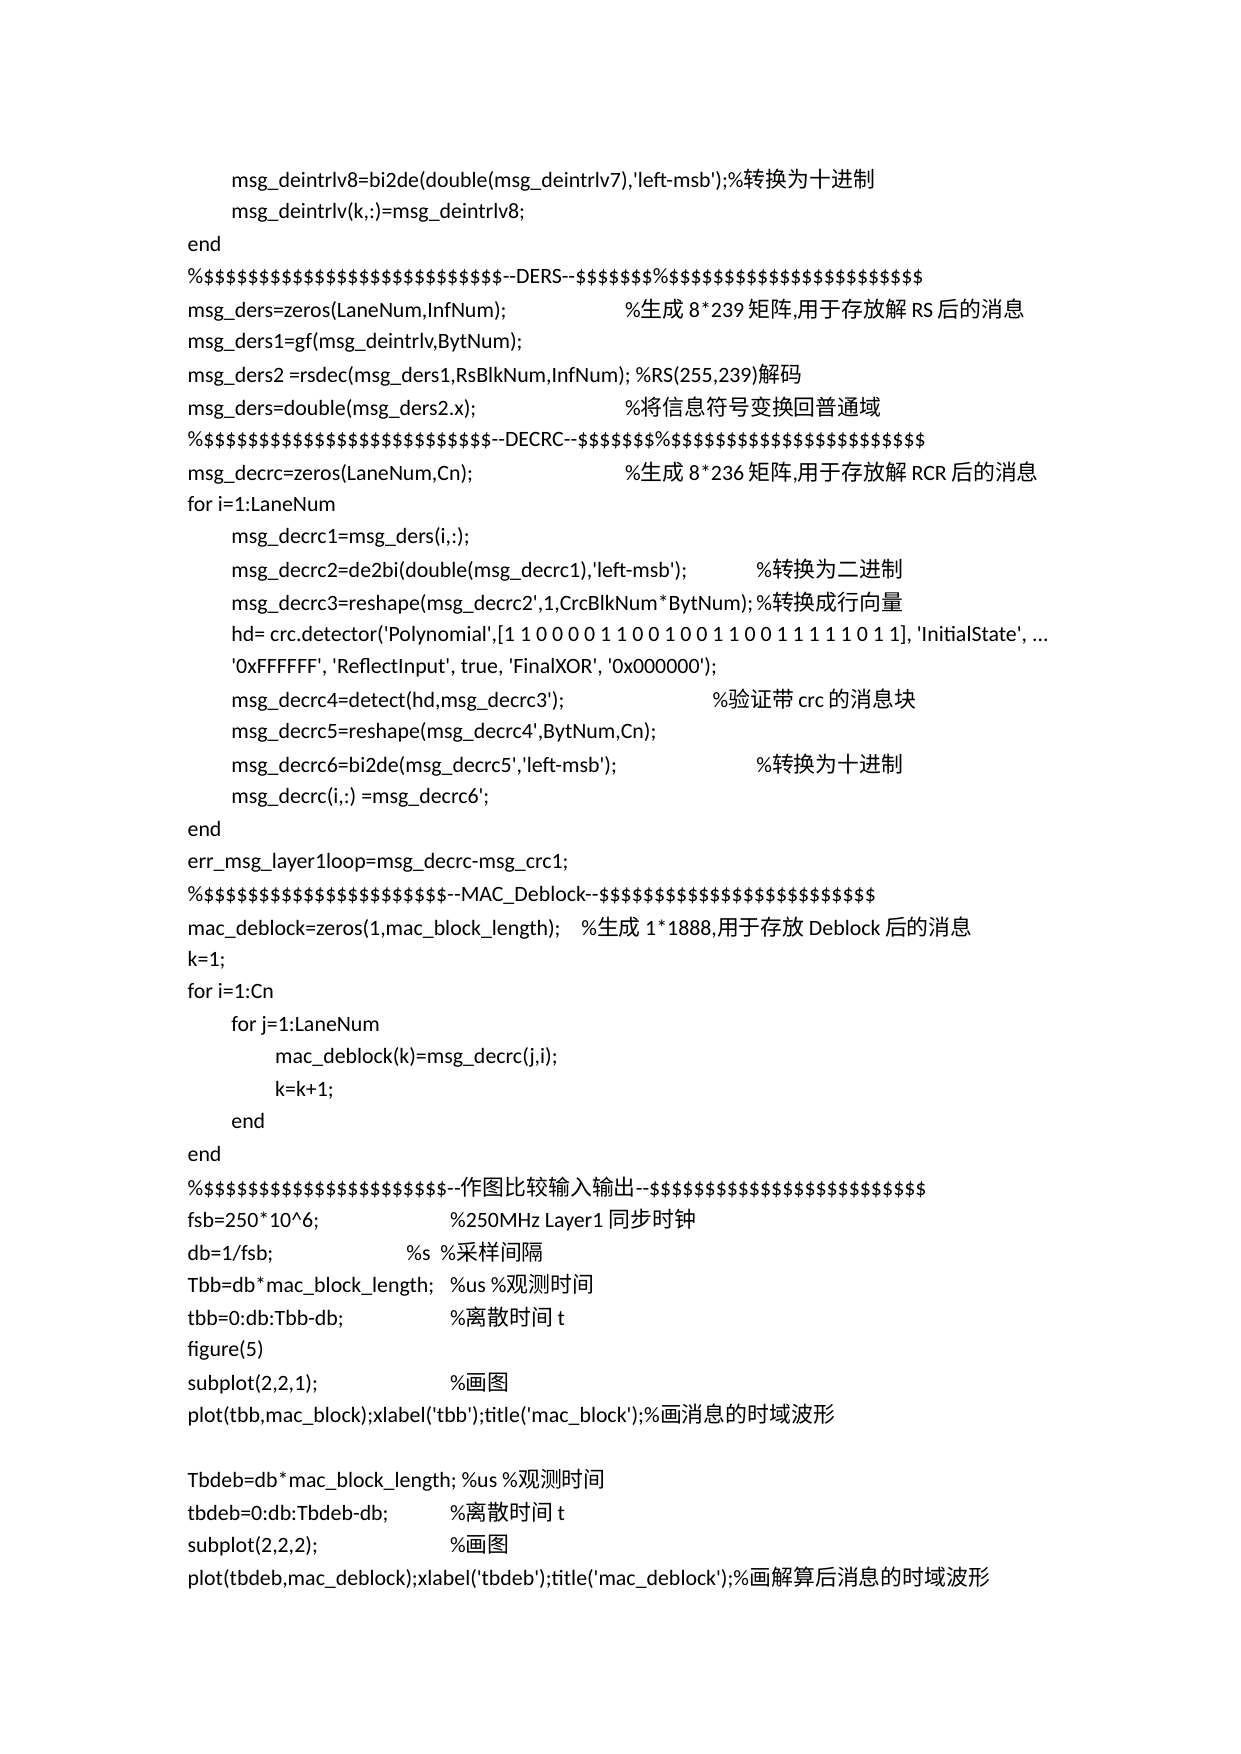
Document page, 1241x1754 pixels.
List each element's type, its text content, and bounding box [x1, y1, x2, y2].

text msg_decrc=zeros(LaneNum,Cn); %生成8*236矩阵,用于存放解RCR后的消息 [187, 454, 1053, 487]
text %$$$$$$$$$$$$$$$$$$$$$$--作图比较输入输出--$$$$$$$$$$$$$$$$$$$$$$$$$ [187, 1169, 1053, 1202]
text fsb=250*10^6; %250MHz Layer1 同步时钟 [187, 1202, 1053, 1234]
text plot(tbdeb,mac_deblock);xlabel('tbdeb');title('mac_deblock');%画解算后消息的时域波形 [187, 1559, 1053, 1592]
text k=k+1; [187, 1072, 1053, 1104]
text msg_decrc3=reshape(msg_decrc2',1,CrcBlkNum*BytNum); %转换成行向量 [187, 584, 1053, 617]
text Tbdeb=db*mac_block_length; %us %观测时间 [187, 1462, 1053, 1494]
text plot(tbb,mac_block);xlabel('tbb');title('mac_block');%画消息的时域波形 [187, 1397, 1053, 1429]
text msg_ders1=gf(msg_deintrlv,BytNum); [187, 324, 1053, 357]
text msg_ders=zeros(LaneNum,InfNum); %生成8*239矩阵,用于存放解RS后的消息 [187, 292, 1053, 324]
text tbb=0:db:Tbb-db; %离散时间t [187, 1299, 1053, 1332]
text msg_decrc(i,:) =msg_decrc6'; [187, 779, 1053, 812]
text db=1/fsb; %s %采样间隔 [187, 1234, 1053, 1267]
text err_msg_layer1loop=msg_decrc-msg_crc1; [187, 844, 1053, 877]
text '0xFFFFFF', 'ReflectInput', true, 'FinalXOR', '0x000000'); [187, 649, 1053, 682]
text msg_decrc5=reshape(msg_decrc4',BytNum,Cn); [187, 714, 1053, 747]
text msg_deintrlv8=bi2de(double(msg_deintrlv7),'left-msb');%转换为十进制 [187, 162, 1053, 194]
text for i=1:LaneNum [187, 487, 1053, 519]
text %$$$$$$$$$$$$$$$$$$$$$$$$$$$--DERS--$$$$$$$%$$$$$$$$$$$$$$$$$$$$$$$ [187, 259, 1053, 292]
text msg_decrc6=bi2de(msg_decrc5','left-msb'); %转换为十进制 [187, 747, 1053, 779]
text figure(5) [187, 1332, 1053, 1364]
text for j=1:LaneNum [187, 1007, 1053, 1039]
text end [187, 1104, 1053, 1137]
text end [187, 1137, 1053, 1169]
text for i=1:Cn [187, 974, 1053, 1007]
text msg_ders2 =rsdec(msg_ders1,RsBlkNum,InfNum); %RS(255,239)解码 [187, 357, 1053, 389]
text hd= crc.detector('Polynomial',[1 1 0 0 0 0 1 1 0 0 1 0 0 1 1 0 0 1 1 1 1 1 0 1 1], 'InitialState', ... [187, 617, 1053, 649]
text subplot(2,2,2); %画图 [187, 1527, 1053, 1559]
text end [187, 227, 1053, 259]
text msg_ders=double(msg_ders2.x); %将信息符号变换回普通域 [187, 389, 1053, 422]
text msg_decrc2=de2bi(double(msg_decrc1),'left-msb'); %转换为二进制 [187, 552, 1053, 584]
text %$$$$$$$$$$$$$$$$$$$$$$$$$$--DECRC--$$$$$$$%$$$$$$$$$$$$$$$$$$$$$$$ [187, 422, 1053, 454]
text msg_decrc4=detect(hd,msg_decrc3'); %验证带crc的消息块 [187, 682, 1053, 714]
text %$$$$$$$$$$$$$$$$$$$$$$--MAC_Deblock--$$$$$$$$$$$$$$$$$$$$$$$$$ [187, 877, 1053, 909]
text msg_decrc1=msg_ders(i,:); [187, 519, 1053, 552]
text subplot(2,2,1); %画图 [187, 1364, 1053, 1397]
text msg_deintrlv(k,:)=msg_deintrlv8; [187, 194, 1053, 227]
text end [187, 812, 1053, 844]
text tbdeb=0:db:Tbdeb-db; %离散时间t [187, 1494, 1053, 1527]
text mac_deblock(k)=msg_decrc(j,i); [187, 1039, 1053, 1072]
text k=1; [187, 942, 1053, 974]
text mac_deblock=zeros(1,mac_block_length); %生成1*1888,用于存放Deblock后的消息 [187, 909, 1053, 942]
text Tbb=db*mac_block_length; %us %观测时间 [187, 1267, 1053, 1299]
